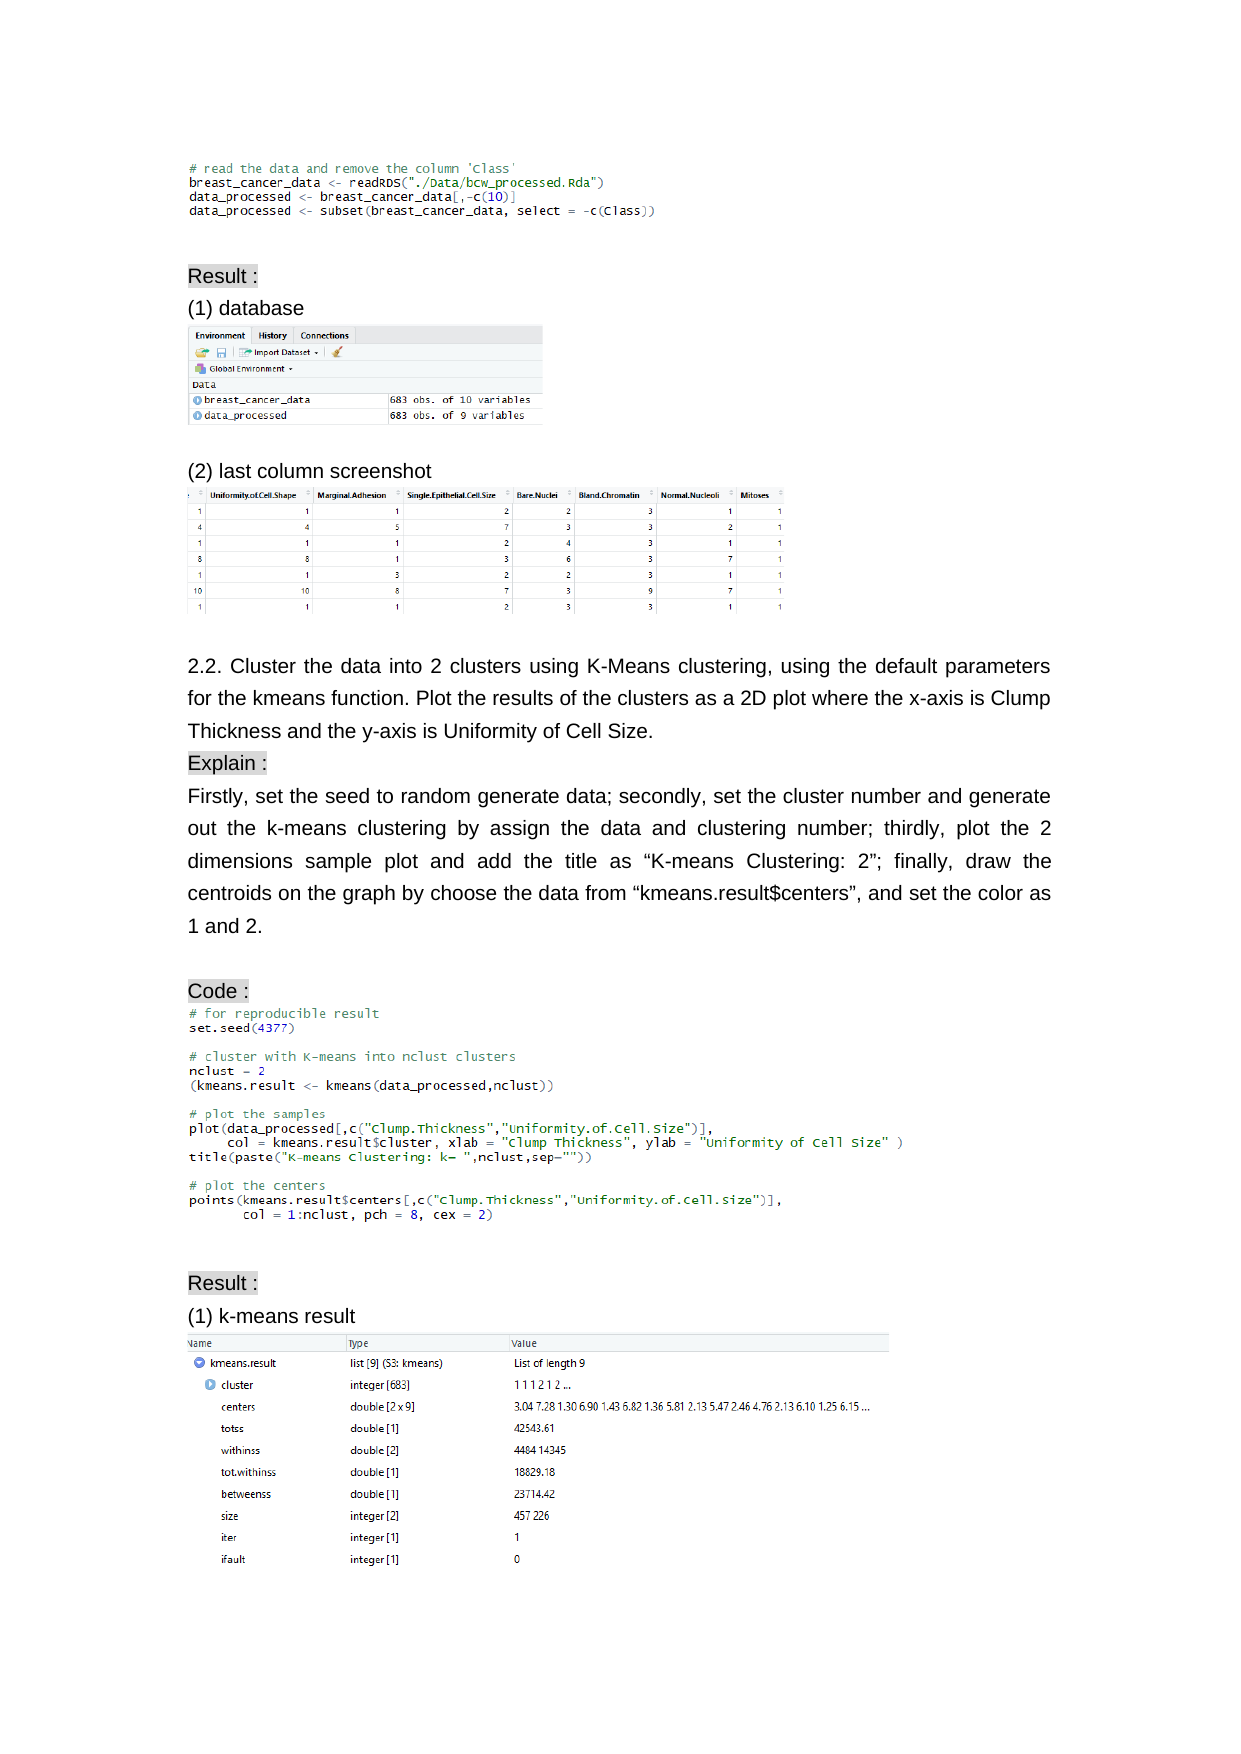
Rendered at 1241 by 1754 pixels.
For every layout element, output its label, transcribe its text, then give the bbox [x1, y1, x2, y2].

text Explain : [187, 747, 1053, 779]
text Result : [187, 259, 1053, 292]
text (1) k-means result [187, 1299, 1053, 1332]
text Firstly, set the seed to random generate data; secondly, set the cluster number and generate out the k-means clustering by assign the data and clustering number; thirdly, plot the 2 dimensions sample plot and add the title as “K-means Clustering: 2”; finally, draw the centroids on the graph by choose the data from “kmeans.result$centers”, and set the color as 1 and 2. [187, 779, 1053, 942]
text Result : [187, 1267, 1053, 1299]
text 2.2. Cluster the data into 2 clusters using K-Means clustering, using the default parameters for the kmeans function. Plot the results of the clusters as a 2D plot where the x-axis is Clump Thickness and the y-axis is Uniformity of Cell Size. [187, 649, 1053, 747]
text (2) last column screenshot [187, 454, 1053, 487]
text (1) database [187, 292, 1053, 324]
text Code : [187, 974, 1053, 1007]
